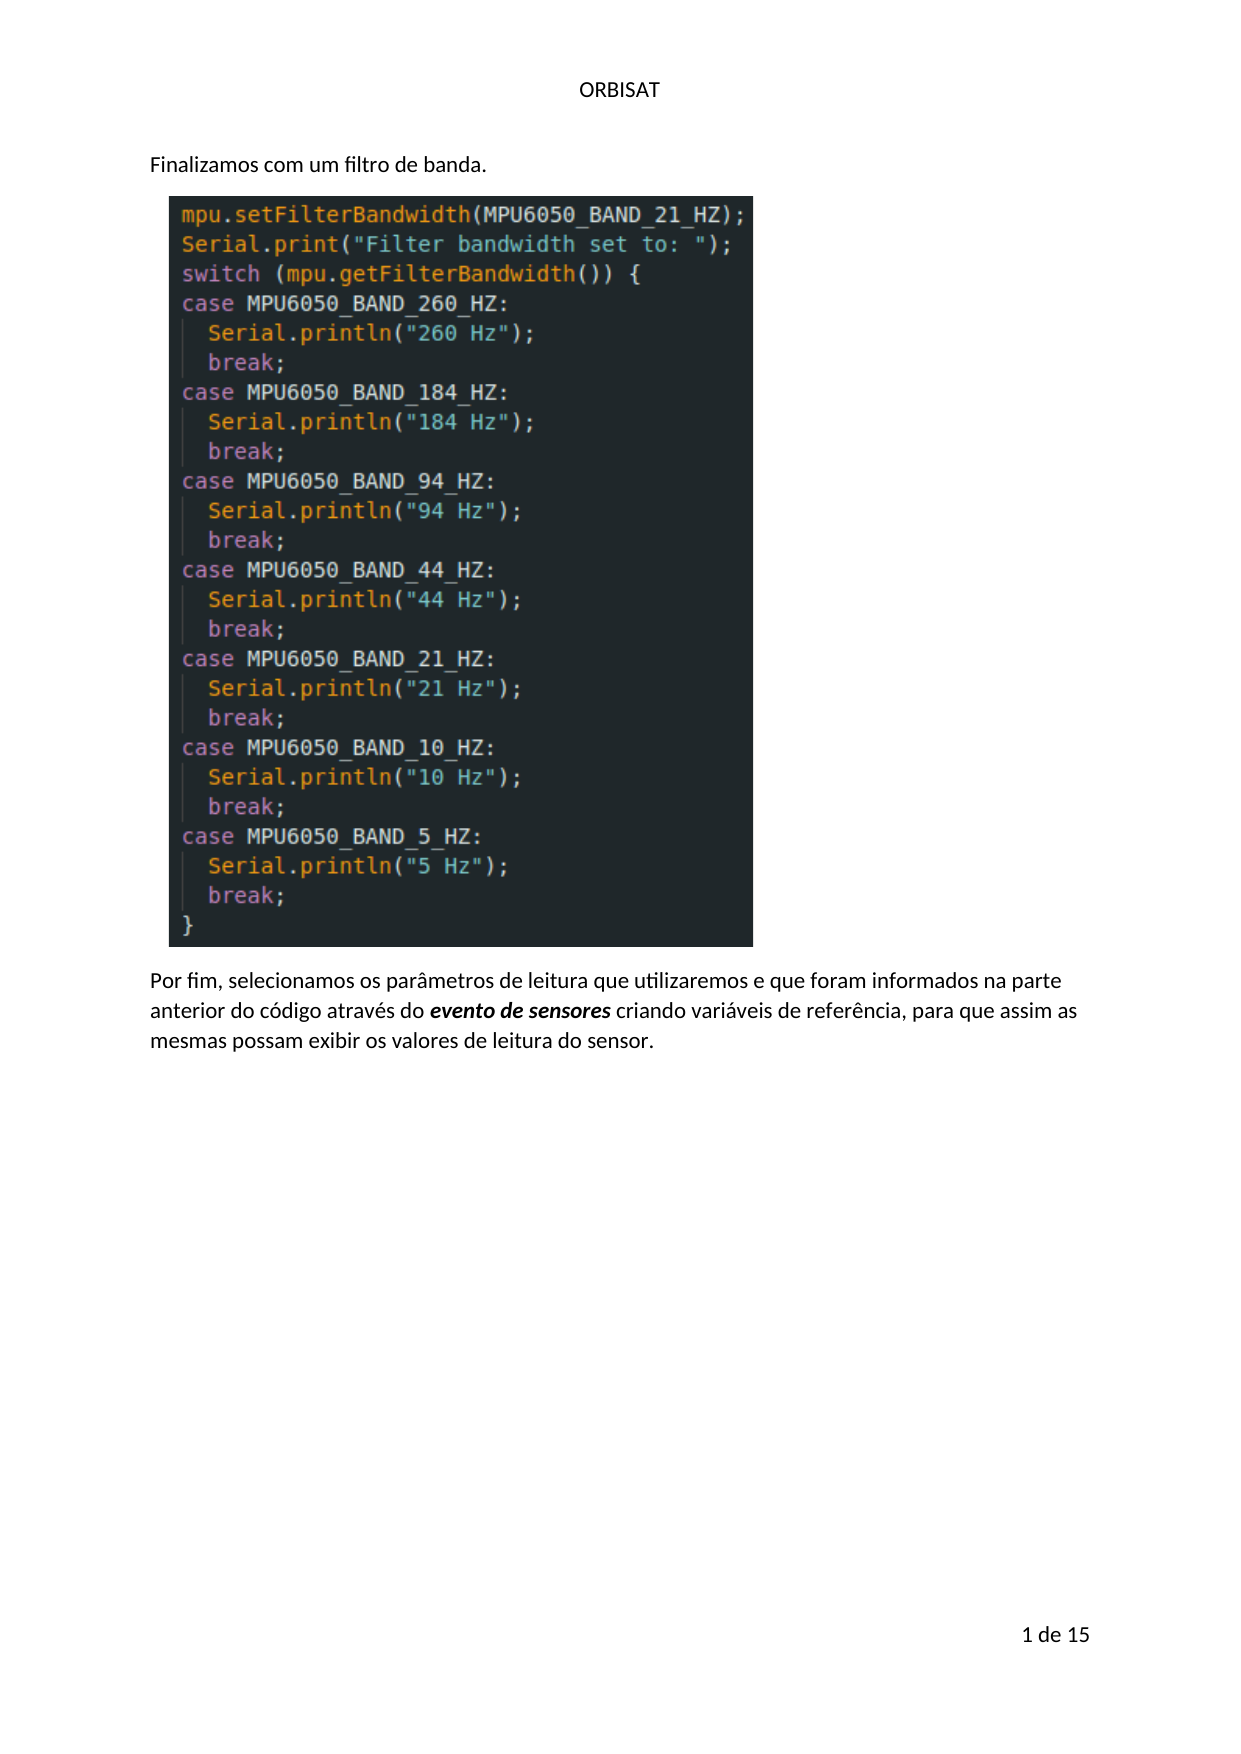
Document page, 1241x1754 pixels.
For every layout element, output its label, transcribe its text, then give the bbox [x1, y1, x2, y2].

text Por fim, selecionamos os parâmetros de leitura que utilizaremos e que foram informados na parte anterior do código através do evento de sensores criando variáveis de referência, para que assim as mesmas possam exibir os valores de leitura do sensor. [150, 966, 1090, 1054]
text Finalizamos com um filtro de banda. [150, 150, 1090, 178]
